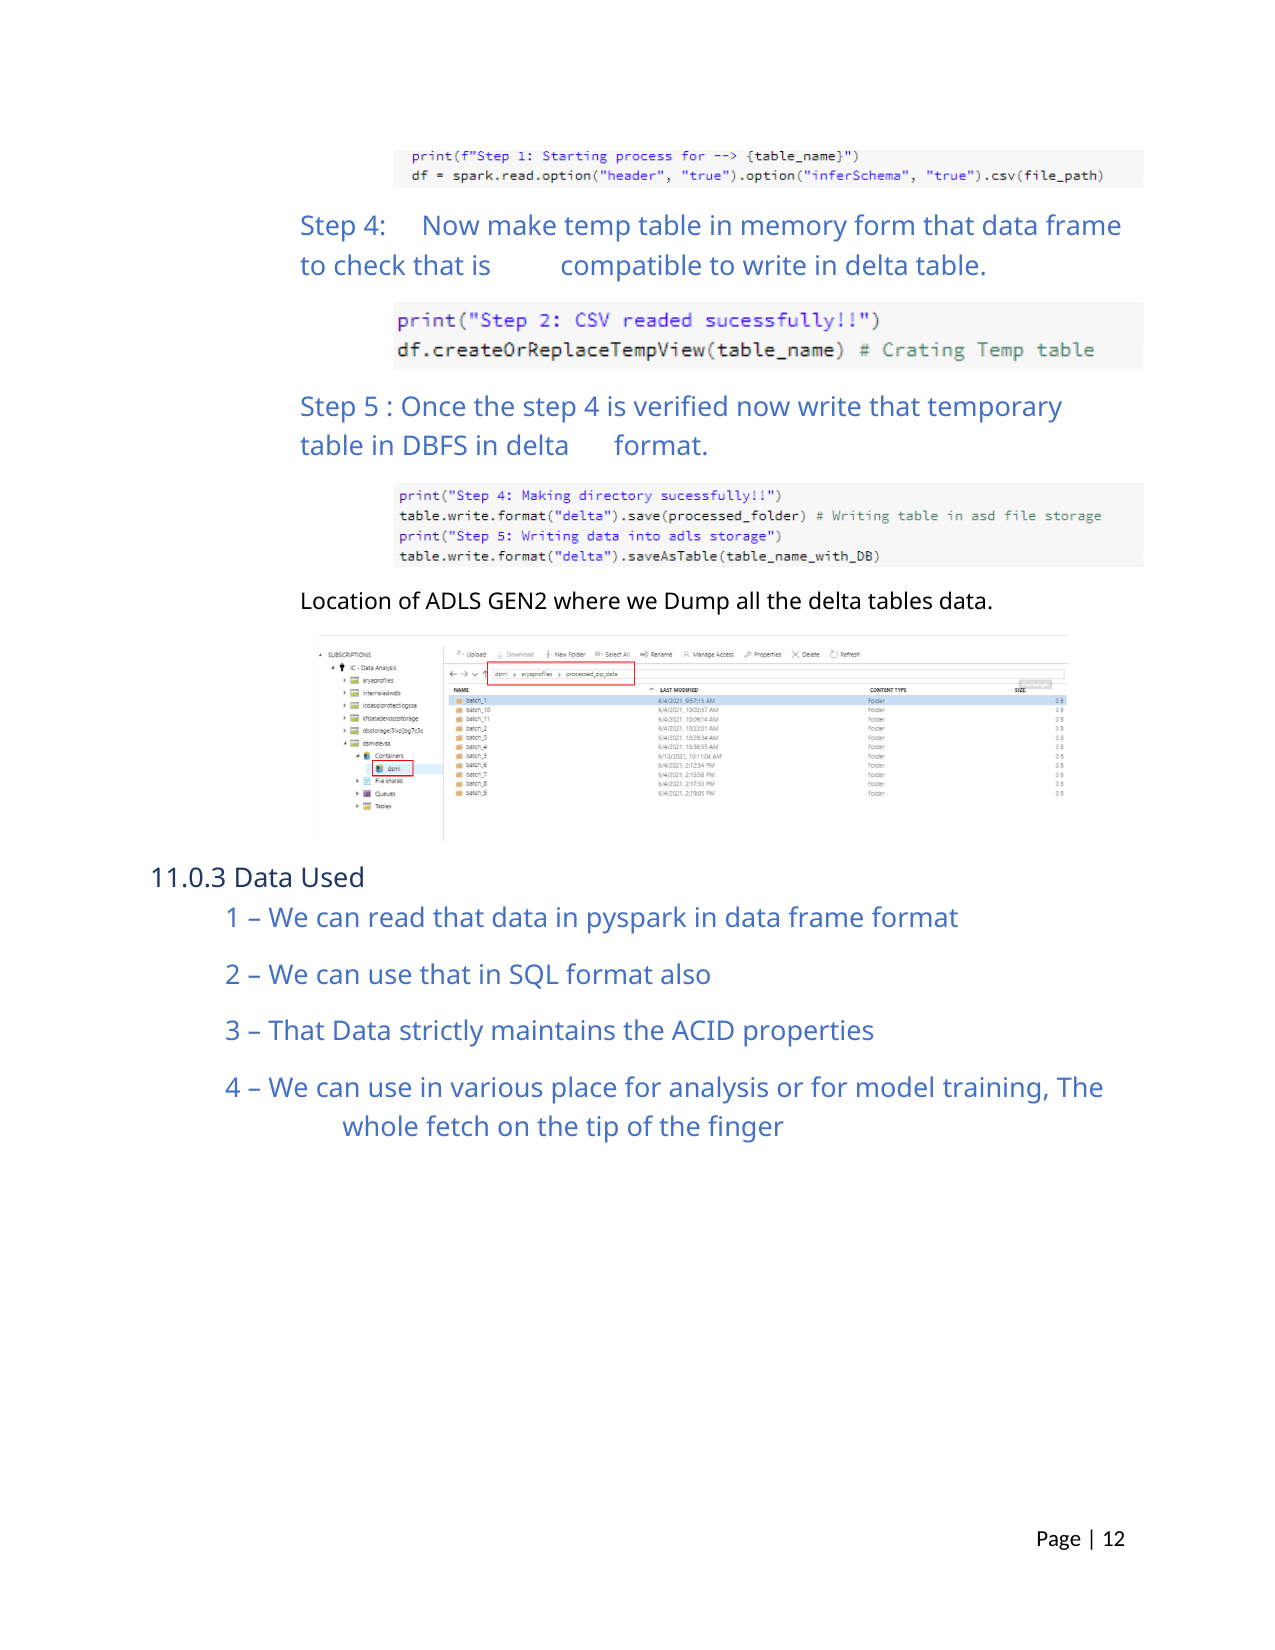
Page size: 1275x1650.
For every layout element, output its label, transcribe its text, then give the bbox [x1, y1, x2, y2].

text 4 – We can use in various place for analysis or for model training, The whole fetch on the tip of the finger [225, 1068, 1125, 1145]
subtitle 11.0.3 Data Used [150, 859, 1125, 896]
text 2 – We can use that in SQL format also [225, 955, 1125, 992]
text 1 – We can read that data in pyspark in data frame format [225, 899, 1125, 936]
text Location of ADLS GEN2 where we Dump all the delta tables data. [300, 585, 1125, 616]
text 3 – That Data strictly maintains the ACID properties [225, 1012, 1125, 1048]
text Step 4: Now make temp table in memory form that data frame to check that is compatible to write in delta table. [300, 206, 1125, 283]
text Step 5 : Once the step 4 is verified now write that temporary table in DBFS in delta format. [300, 387, 1125, 464]
